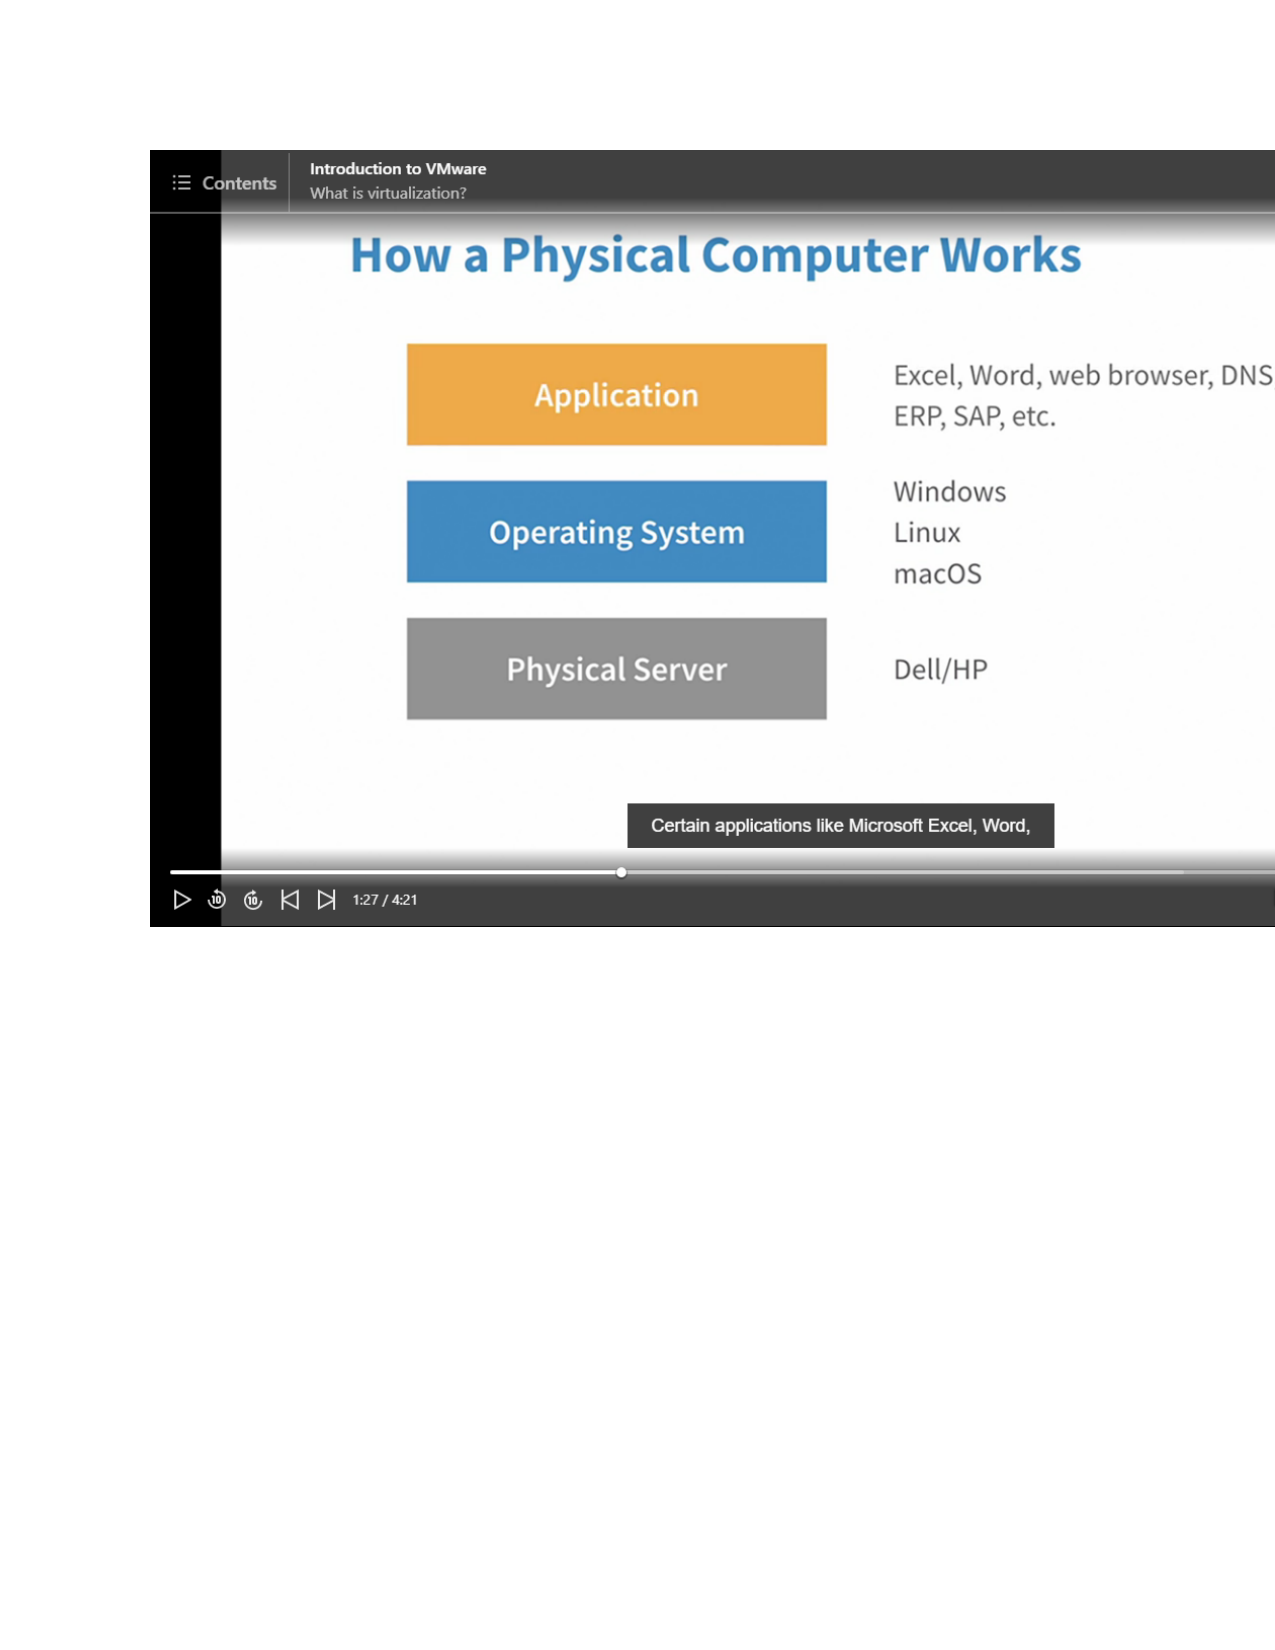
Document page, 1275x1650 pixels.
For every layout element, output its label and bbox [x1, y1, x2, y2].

picture [150, 150, 1275, 927]
